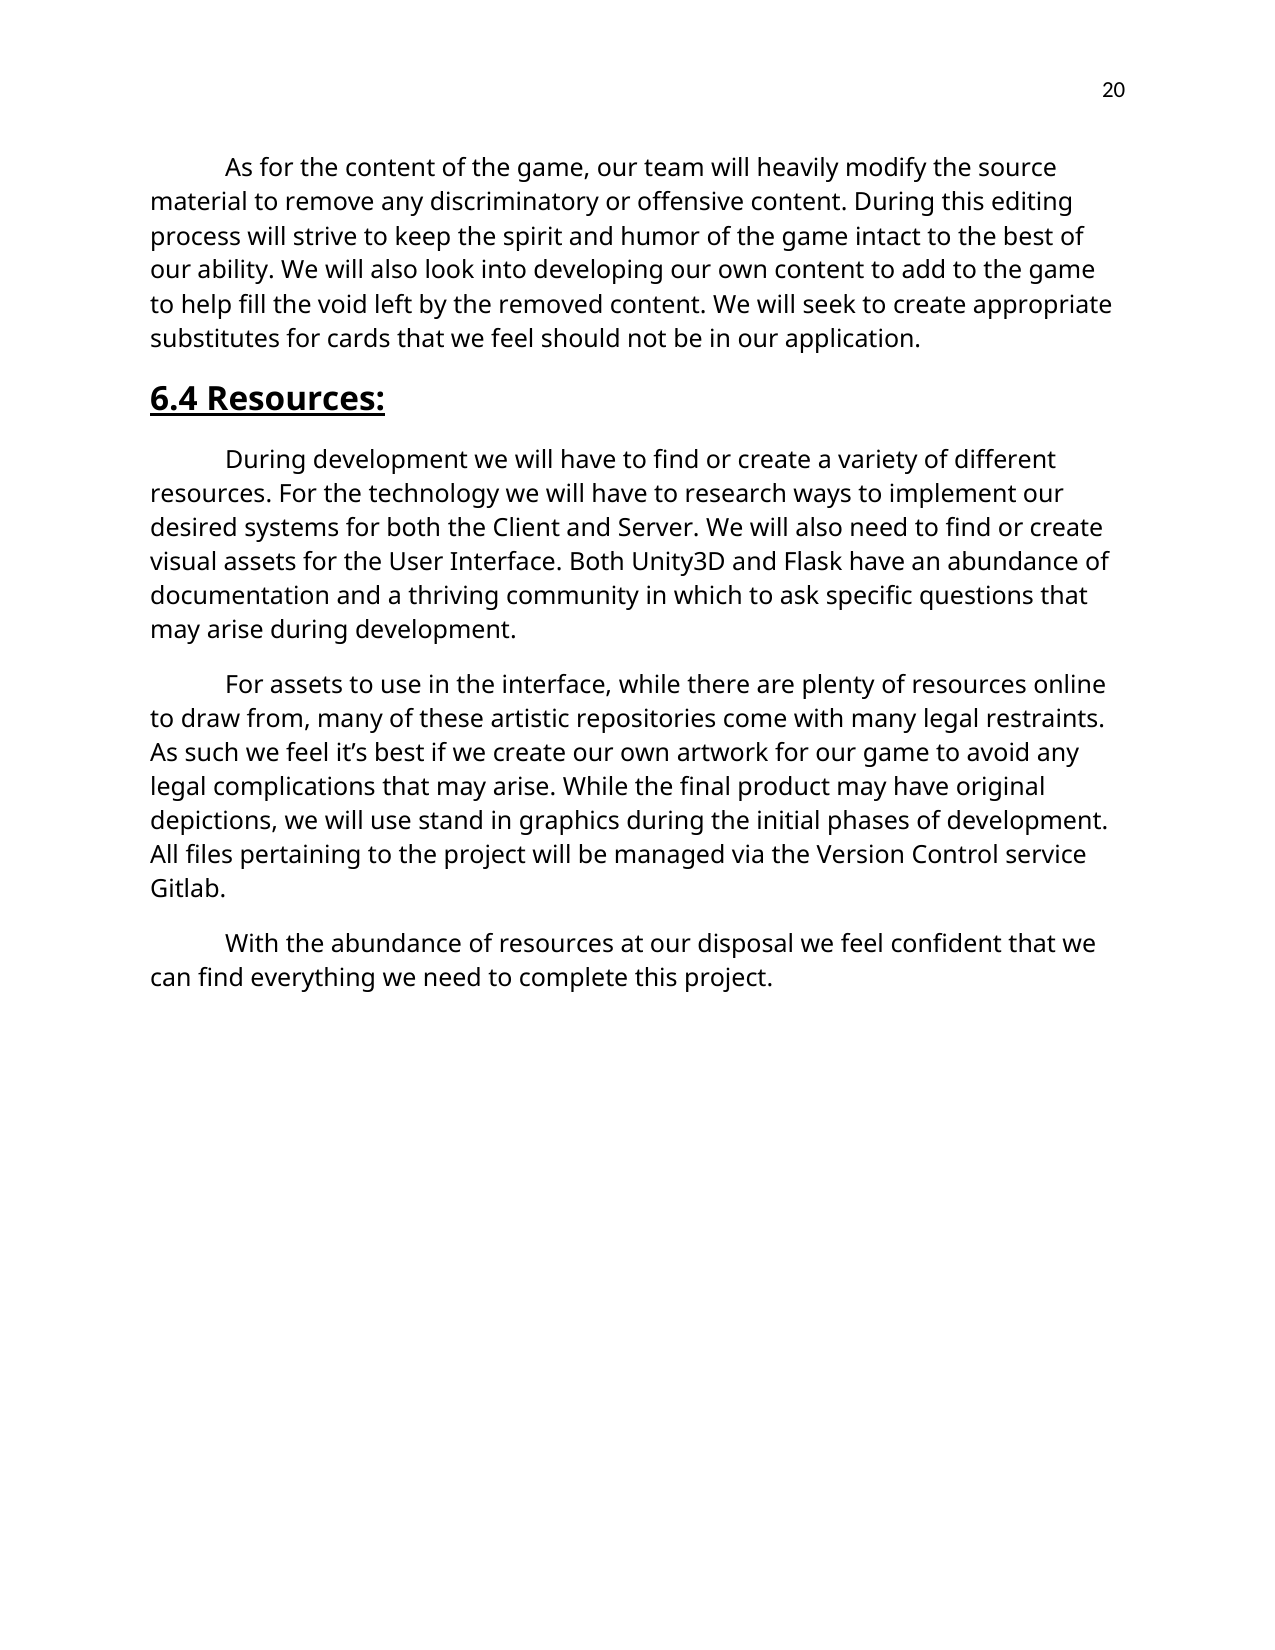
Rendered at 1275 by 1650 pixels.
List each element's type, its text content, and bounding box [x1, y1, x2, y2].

text With the abundance of resources at our disposal we feel confident that we can find everything we need to complete this project. [150, 926, 1125, 994]
text As for the content of the game, our team will heavily modify the source material to remove any discriminatory or offensive content. During this editing process will strive to keep the spirit and humor of the game intact to the best of our ability. We will also look into developing our own content to add to the game to help fill the void left by the removed content. We will seek to create appropriate substitutes for cards that we feel should not be in our application. [150, 150, 1125, 354]
text For assets to use in the interface, while there are plenty of resources online to draw from, many of these artistic repositories come with many legal restraints. As such we feel it’s best if we create our own artwork for our game to avoid any legal complications that may arise. While the final product may have original depictions, we will use stand in graphics during the initial phases of development. All files pertaining to the project will be managed via the Version Control service Gitlab. [150, 667, 1125, 905]
text 6.4 Resources: [150, 375, 1125, 421]
text During development we will have to find or create a variety of different resources. For the technology we will have to research ways to implement our desired systems for both the Client and Server. We will also need to find or create visual assets for the User Interface. Both Unity3D and Flask have an abundance of documentation and a thriving community in which to ask specific questions that may arise during development. [150, 441, 1125, 646]
